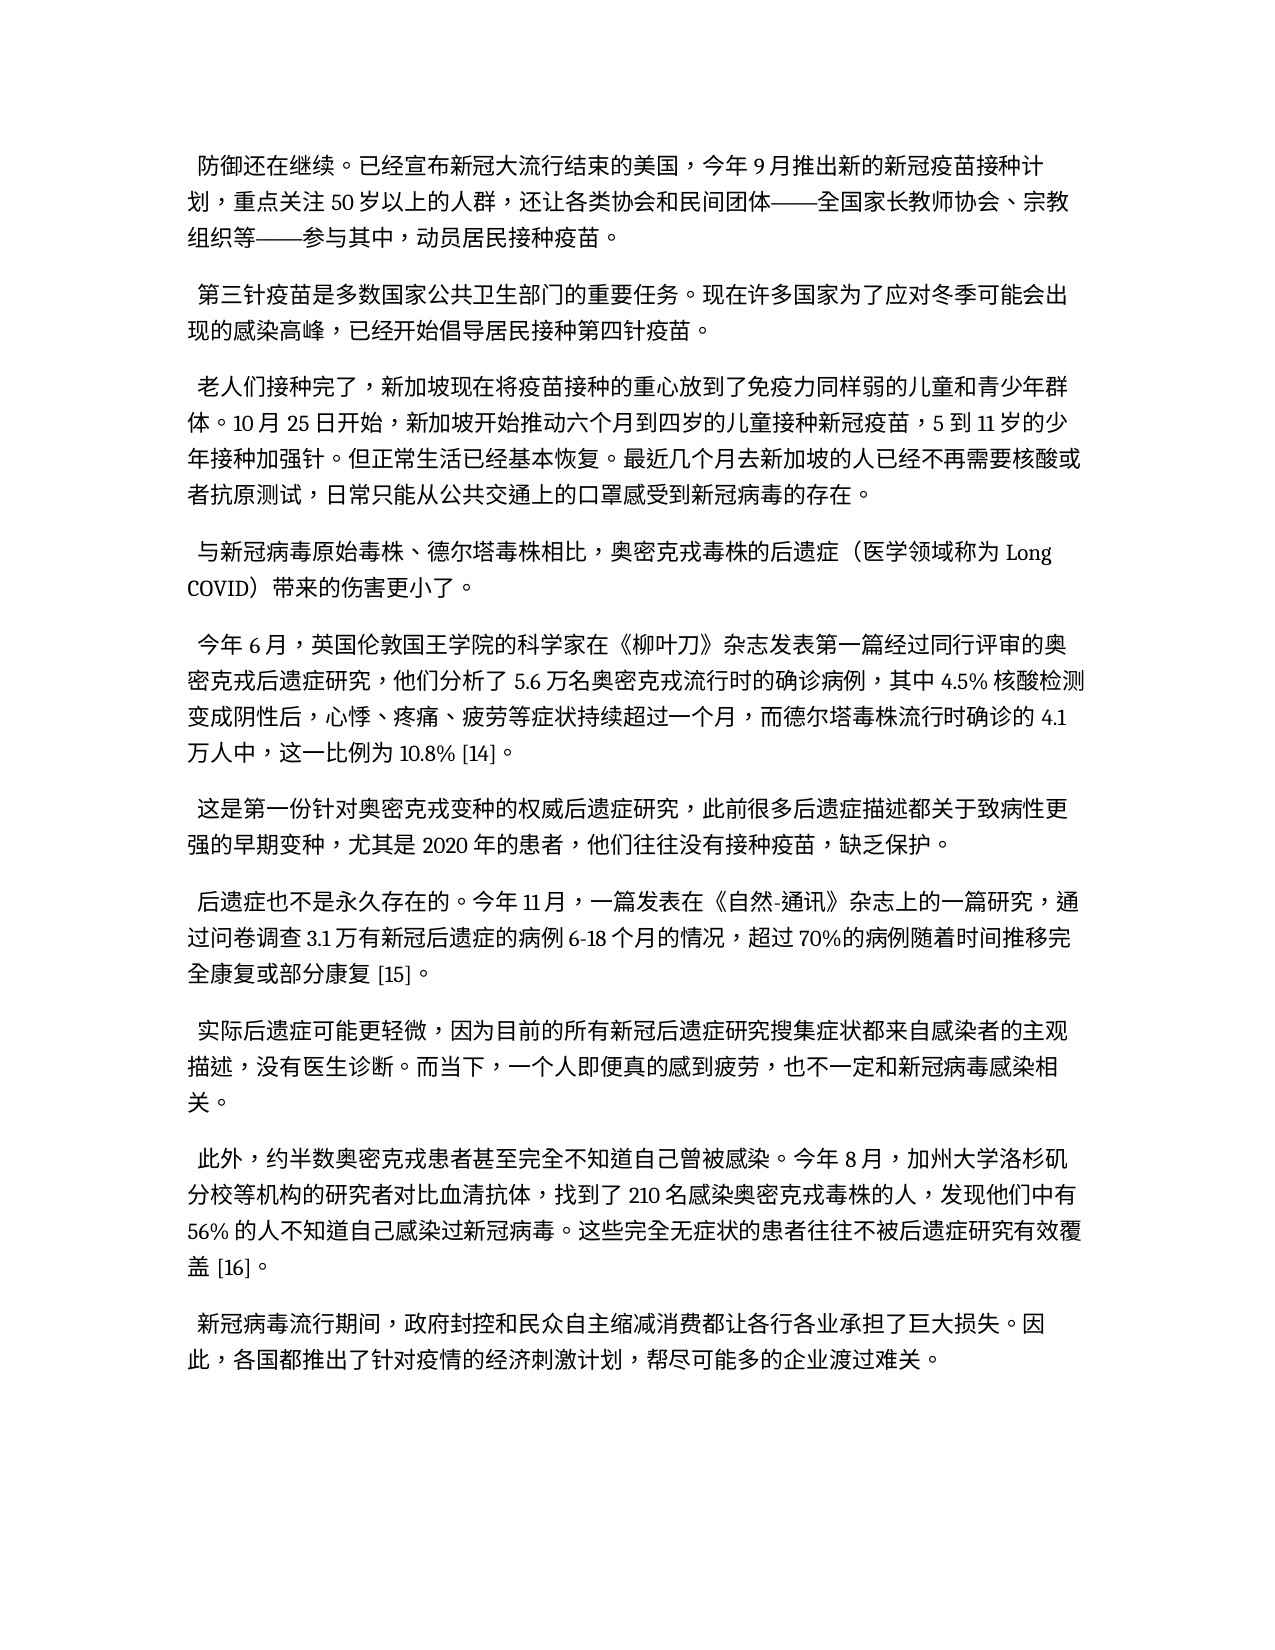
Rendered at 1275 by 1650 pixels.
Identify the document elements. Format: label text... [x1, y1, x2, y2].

text 新冠病毒流行期间，政府封控和民众自主缩减消费都让各行各业承担了巨大损失。因此，各国都推出了针对疫情的经济刺激计划，帮尽可能多的企业渡过难关。 [187, 1308, 1087, 1375]
text 今年 6 月，英国伦敦国王学院的科学家在《柳叶刀》杂志发表第一篇经过同行评审的奥密克戎后遗症研究，他们分析了 5.6 万名奥密克戎流行时的确诊病例，其中 4.5% 核酸检测变成阴性后，心悸、疼痛、疲劳等症状持续超过一个月，而德尔塔毒株流行时确诊的 4.1 万人中，这一比例为 10.8% [14]。 [187, 629, 1087, 768]
text 实际后遗症可能更轻微，因为目前的所有新冠后遗症研究搜集症状都来自感染者的主观描述，没有医生诊断。而当下，一个人即便真的感到疲劳，也不一定和新冠病毒感染相关。 [187, 1014, 1087, 1118]
text 此外，约半数奥密克戎患者甚至完全不知道自己曾被感染。今年 8 月，加州大学洛杉矶分校等机构的研究者对比血清抗体，找到了 210 名感染奥密克戎毒株的人，发现他们中有 56% 的人不知道自己感染过新冠病毒。这些完全无症状的患者往往不被后遗症研究有效覆盖 [16]。 [187, 1143, 1087, 1282]
text 第三针疫苗是多数国家公共卫生部门的重要任务。现在许多国家为了应对冬季可能会出现的感染高峰，已经开始倡导居民接种第四针疫苗。 [187, 279, 1087, 346]
text 老人们接种完了，新加坡现在将疫苗接种的重心放到了免疫力同样弱的儿童和青少年群体。10 月 25 日开始，新加坡开始推动六个月到四岁的儿童接种新冠疫苗，5 到 11 岁的少年接种加强针。但正常生活已经基本恢复。最近几个月去新加坡的人已经不再需要核酸或者抗原测试，日常只能从公共交通上的口罩感受到新冠病毒的存在。 [187, 371, 1087, 510]
text 这是第一份针对奥密克戎变种的权威后遗症研究，此前很多后遗症描述都关于致病性更强的早期变种，尤其是 2020 年的患者，他们往往没有接种疫苗，缺乏保护。 [187, 793, 1087, 860]
text 与新冠病毒原始毒株、德尔塔毒株相比，奥密克戎毒株的后遗症（医学领域称为 Long COVID）带来的伤害更小了。 [187, 536, 1087, 603]
text 后遗症也不是永久存在的。今年11月，一篇发表在《自然-通讯》杂志上的一篇研究，通过问卷调查3.1万有新冠后遗症的病例6-18个月的情况，超过70%的病例随着时间推移完全康复或部分康复 [15]。 [187, 886, 1087, 989]
text 防御还在继续。已经宣布新冠大流行结束的美国，今年 9 月推出新的新冠疫苗接种计划，重点关注 50 岁以上的人群，还让各类协会和民间团体——全国家长教师协会、宗教组织等——参与其中，动员居民接种疫苗。 [187, 150, 1087, 253]
